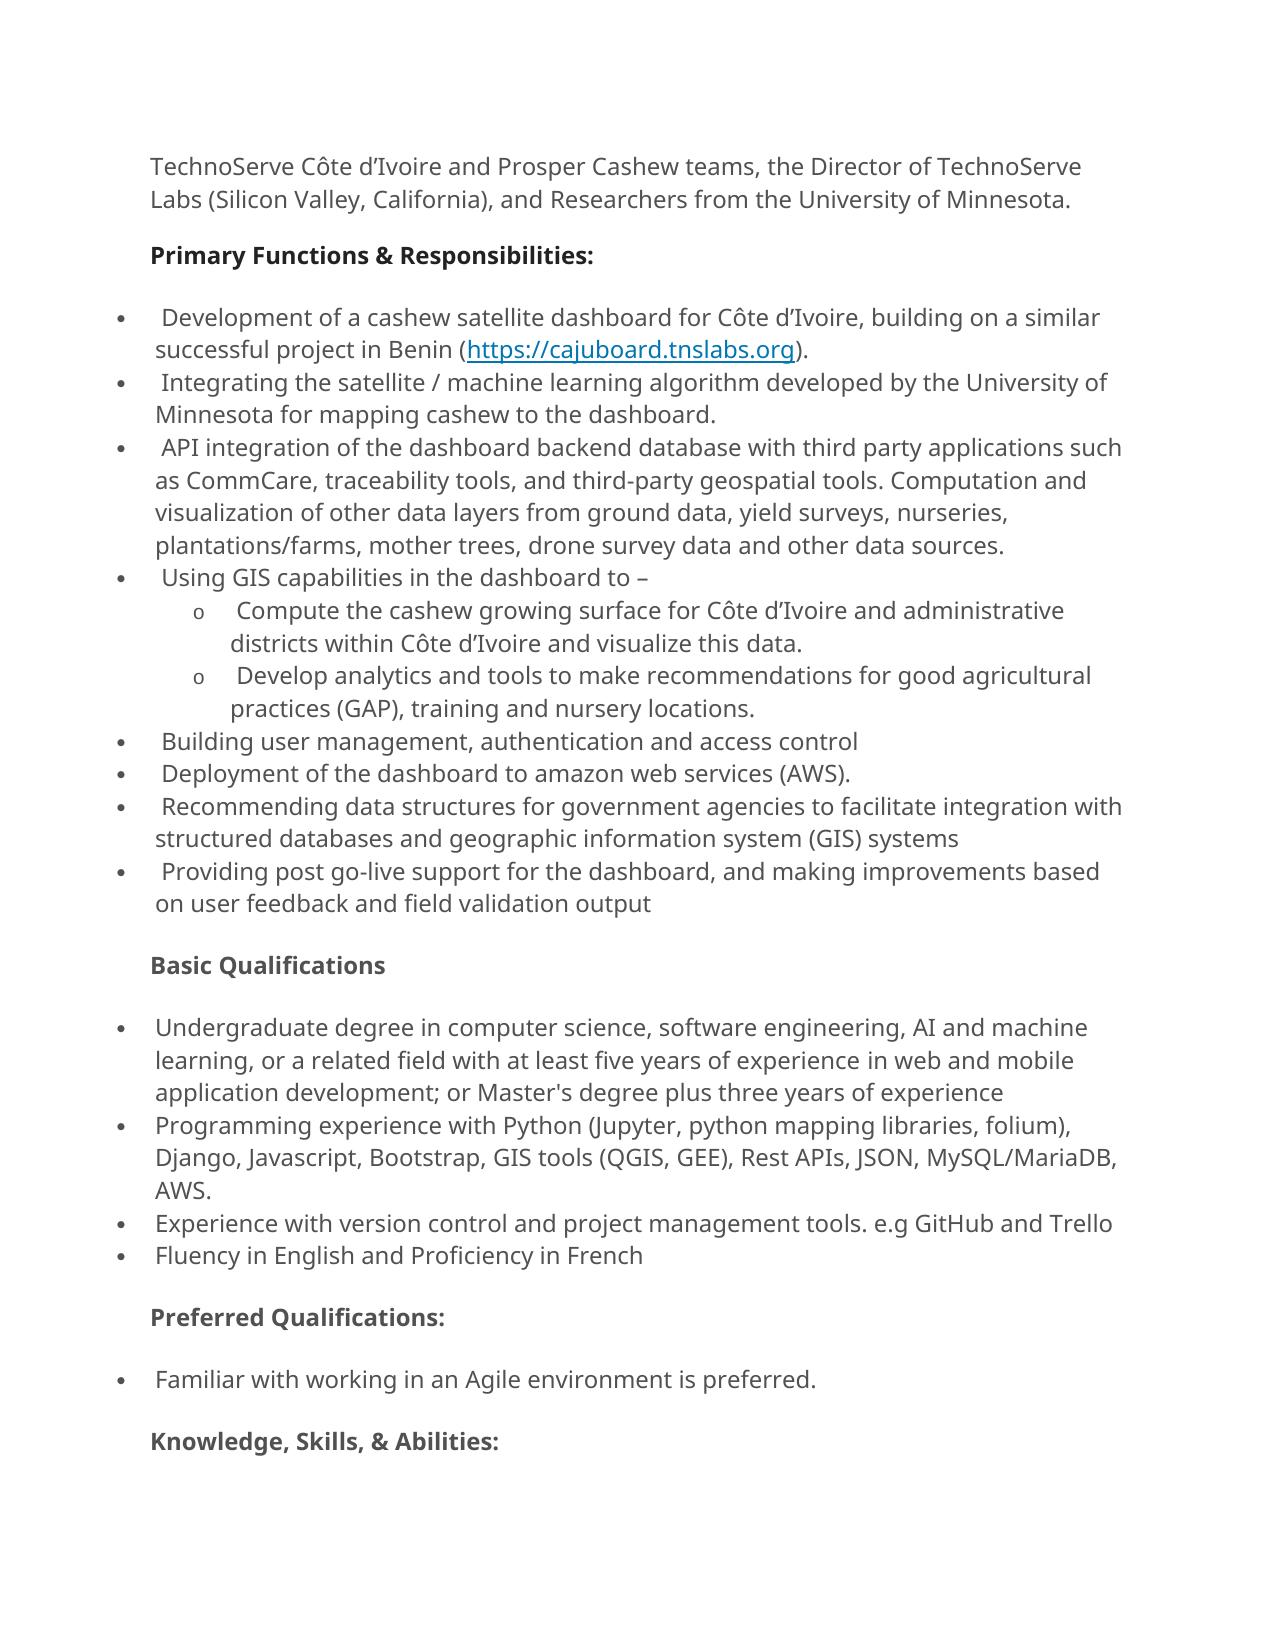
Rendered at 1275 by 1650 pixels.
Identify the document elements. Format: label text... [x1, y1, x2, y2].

list Deployment of the dashboard to amazon web services (AWS). [117, 757, 1125, 789]
list Undergraduate degree in computer science, software engineering, AI and machine learning, or a related field with at least five years of experience in web and mobile application development; or Master's degree plus three years of experience [117, 1011, 1125, 1109]
list Develop analytics and tools to make recommendations for good agricultural practices (GAP), training and nursery locations. [192, 659, 1125, 724]
text Preferred Qualifications: [150, 1301, 1125, 1333]
list Experience with version control and project management tools. e.g GitHub and Trello [117, 1206, 1125, 1239]
list Recommending data structures for government agencies to facilitate integration with structured databases and geographic information system (GIS) systems [117, 789, 1125, 855]
text Primary Functions & Responsibilities: [150, 239, 1125, 271]
list Using GIS capabilities in the dashboard to – [117, 561, 1125, 594]
list API integration of the dashboard backend database with third party applications such as CommCare, traceability tools, and third-party geospatial tools. Computation and visualization of other data layers from ground data, yield surveys, nurseries, plantations/farms, mother trees, drone survey data and other data sources. [117, 431, 1125, 561]
list Familiar with working in an Agile environment is preferred. [117, 1363, 1125, 1395]
list Integrating the satellite / machine learning algorithm developed by the University of Minnesota for mapping cashew to the dashboard. [117, 366, 1125, 431]
list Compute the cashew growing surface for Côte d’Ivoire and administrative districts within Côte d’Ivoire and visualize this data. [192, 594, 1125, 659]
list Programming experience with Python (Jupyter, python mapping libraries, folium), Django, Javascript, Bootstrap, GIS tools (QGIS, GEE), Rest APIs, JSON, MySQL/MariaDB, AWS. [117, 1109, 1125, 1206]
list Development of a cashew satellite dashboard for Côte d’Ivoire, building on a similar successful project in Benin (https://cajuboard.tnslabs.org). [117, 300, 1125, 366]
list Building user management, authentication and access control [117, 724, 1125, 757]
text Basic Qualifications [150, 949, 1125, 982]
list Fluency in English and Proficiency in French [117, 1239, 1125, 1272]
list Providing post go-live support for the dashboard, and making improvements based on user feedback and field validation output [117, 855, 1125, 920]
text Knowledge, Skills, & Abilities: [150, 1424, 1125, 1457]
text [150, 150, 1125, 215]
